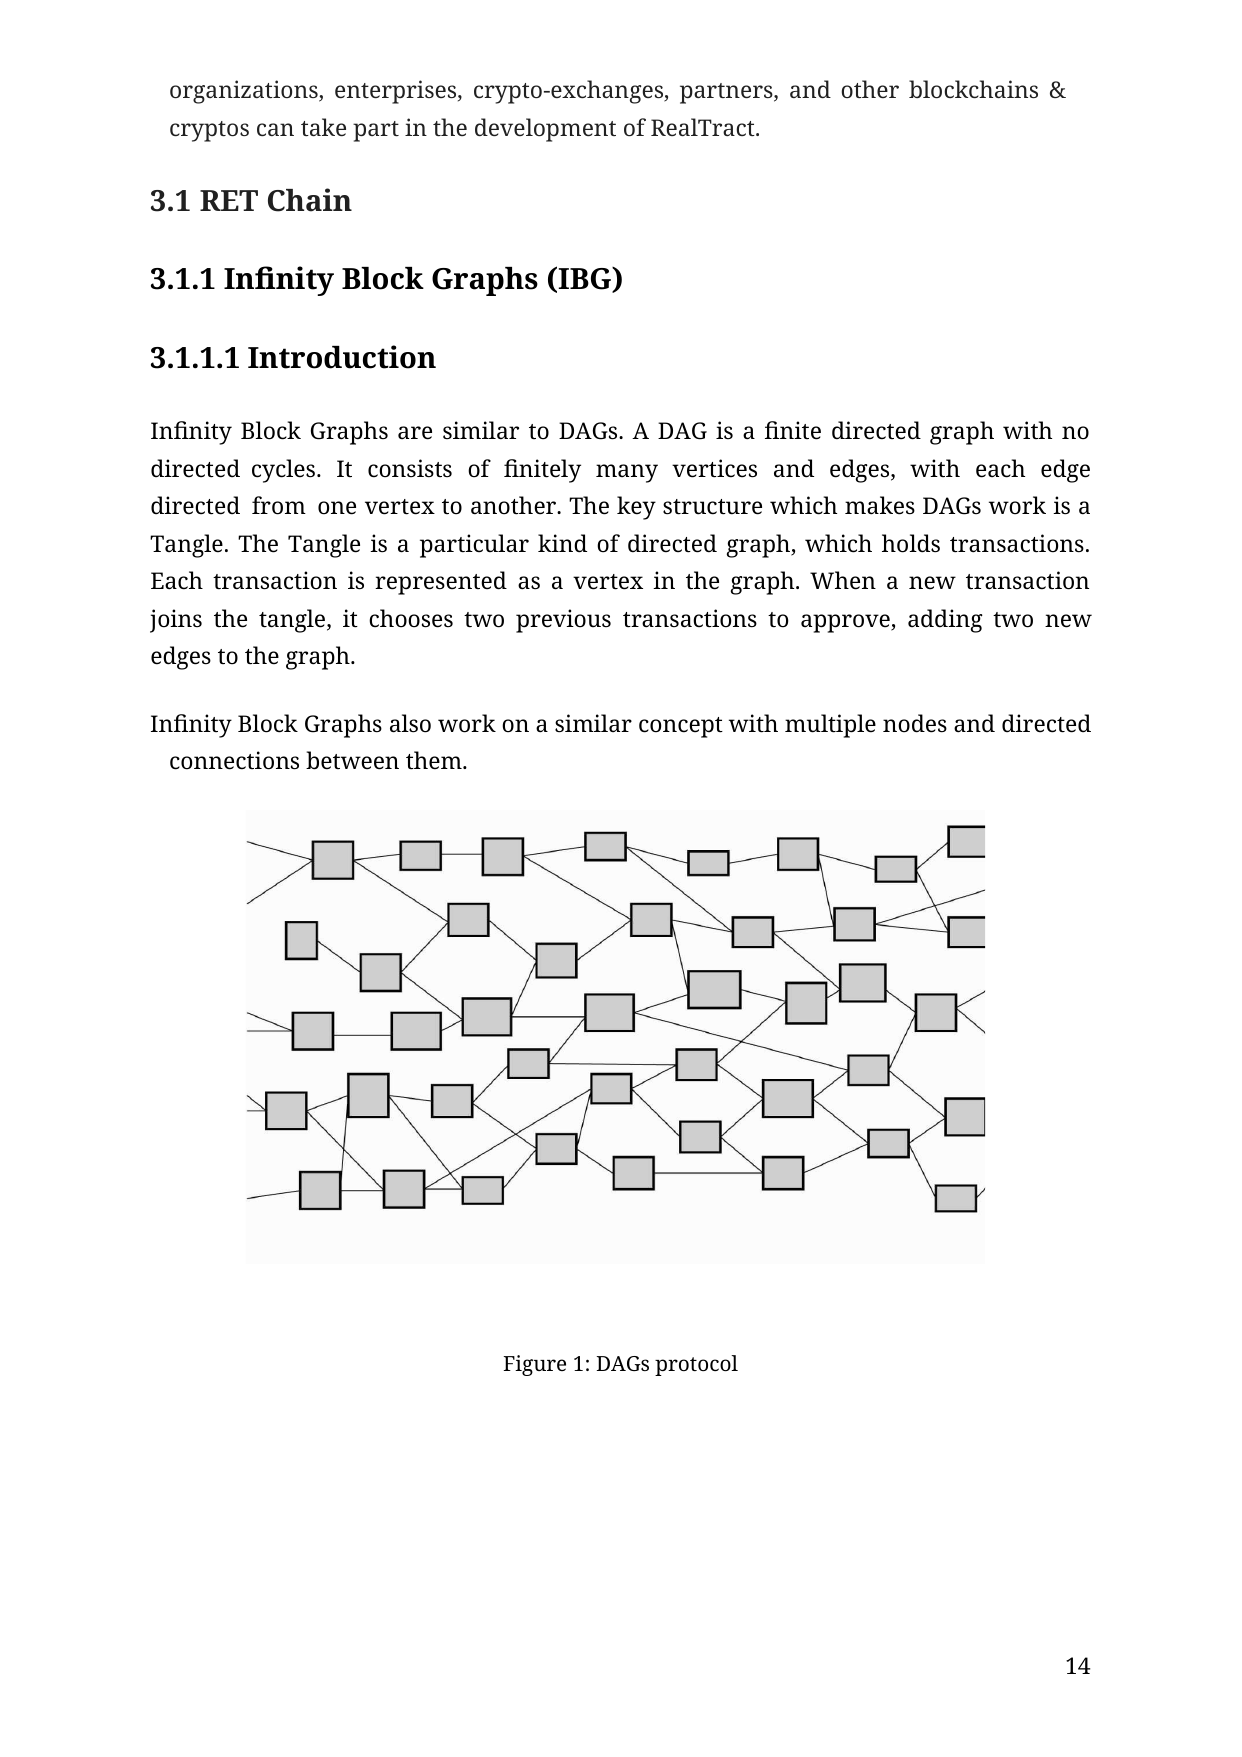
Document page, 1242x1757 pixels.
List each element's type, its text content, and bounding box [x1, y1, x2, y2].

text Infinity Block Graphs also work on a similar concept with multiple nodes and directed connections between them. [150, 708, 1102, 777]
subtitle RET Chain [150, 180, 1102, 219]
subtitle Infinity Block Graphs (IBG) [150, 258, 1102, 298]
picture [245, 810, 986, 1264]
text Figure 1: DAGs protocol [482, 1349, 759, 1377]
text Infinity Block Graphs are similar to DAGs. A DAG is a finite directed graph with no directed cycles. It consists of finitely many vertices and edges, with each edge directed from one vertex to another. The key structure which makes DAGs work is a Tangle. The Tangle is a particular kind of directed graph, which holds transactions. Each transaction is represented as a vertex in the graph. When a new transaction joins the tangle, it chooses two previous transactions to approve, adding two new edges to the graph. [150, 415, 1092, 671]
subtitle Introduction [150, 337, 1102, 377]
text organizations, enterprises, crypto-exchanges, partners, and other blockchains & cryptos can take part in the development of RealTract. [169, 74, 1102, 143]
